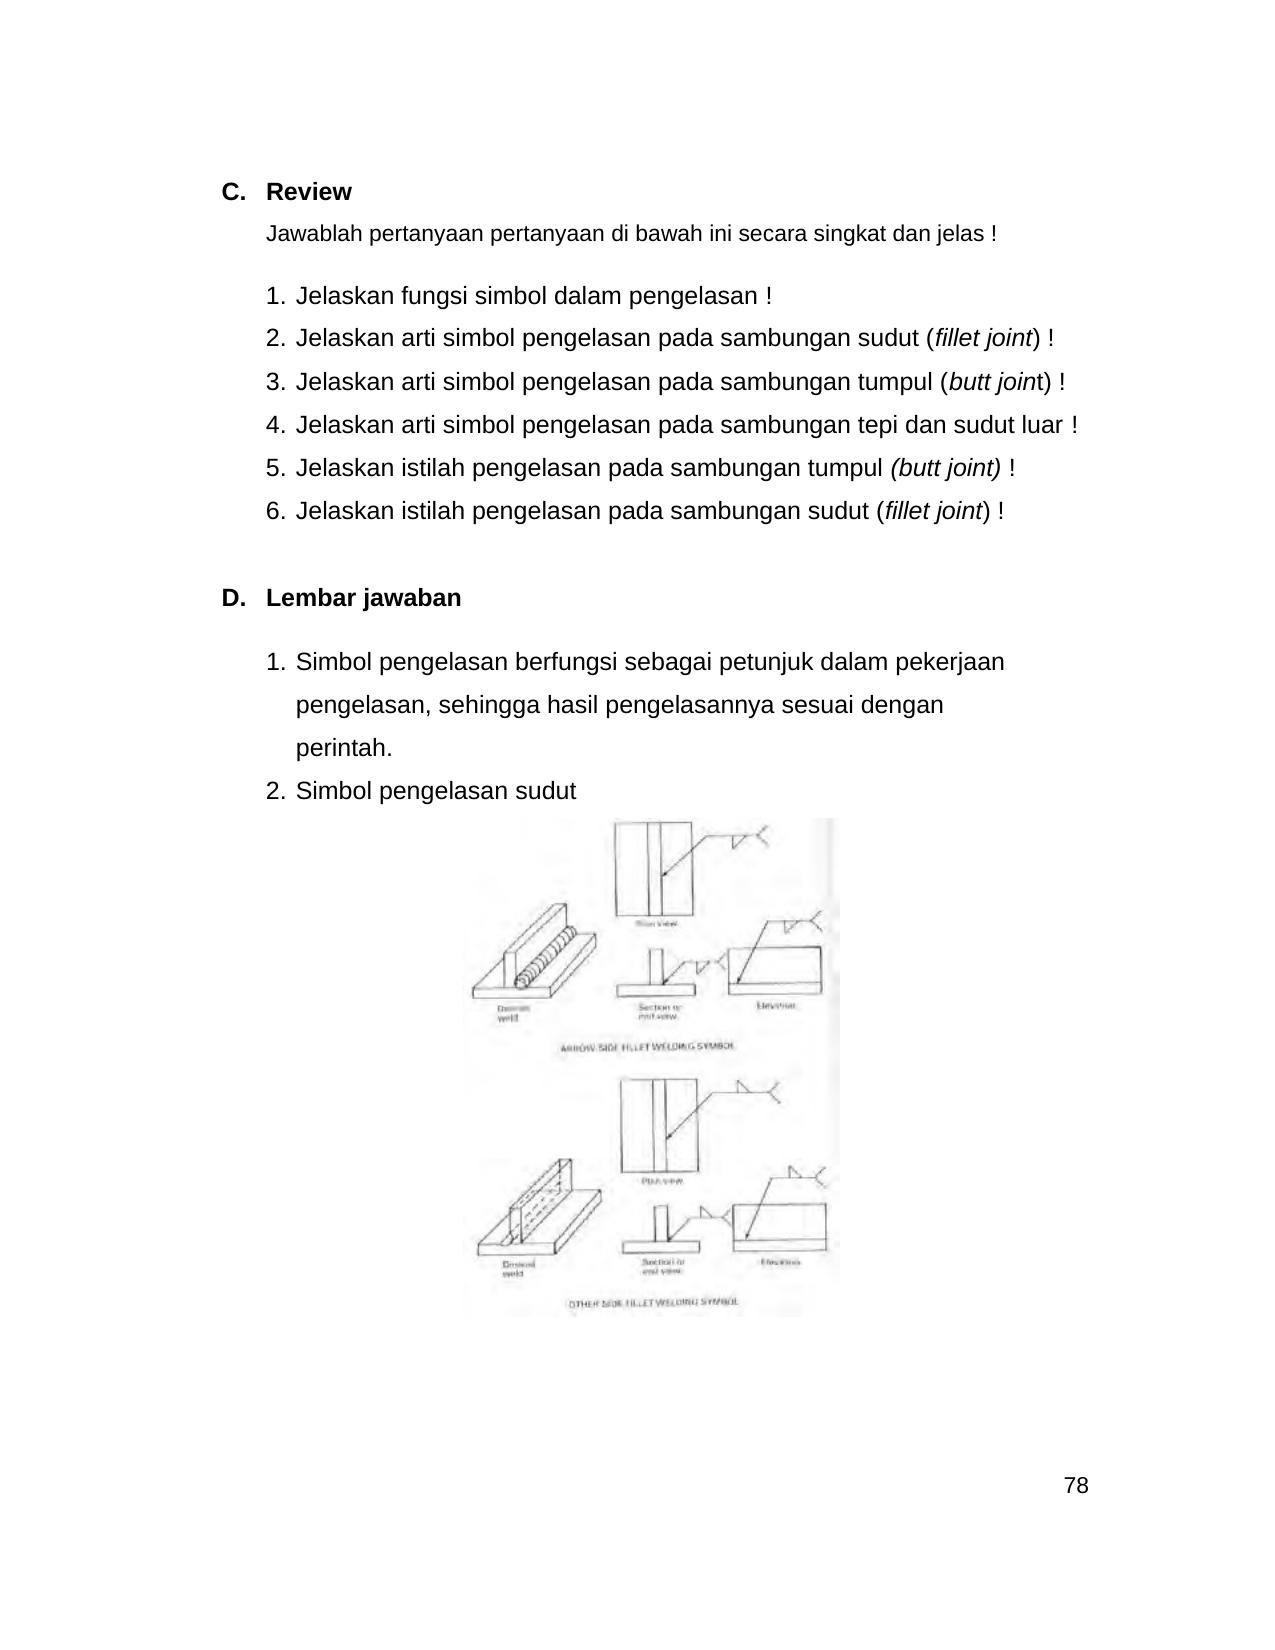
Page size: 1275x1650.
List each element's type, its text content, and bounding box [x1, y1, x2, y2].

text Jawablah pertanyaan pertanyaan di bawah ini secara singkat dan jelas ! [266, 220, 1192, 246]
picture [462, 818, 840, 1317]
list Jelaskan fungsi simbol dalam pengelasan ! [266, 281, 1192, 309]
subtitle Lembar jawaban [221, 583, 1192, 611]
list Jelaskan arti simbol pengelasan pada sambungan tumpul (butt joint) ! [266, 367, 1192, 395]
list Jelaskan arti simbol pengelasan pada sambungan sudut (fillet joint) ! [266, 323, 1192, 352]
list Simbol pengelasan berfungsi sebagai petunjuk dalam pekerjaan pengelasan, sehingga hasil pengelasannya sesuai dengan perintah. [266, 647, 1049, 762]
list Simbol pengelasan sudut [266, 776, 1192, 805]
subtitle Review [221, 177, 1192, 206]
list Jelaskan istilah pengelasan pada sambungan tumpul (butt joint) ! [266, 453, 1192, 482]
list Jelaskan istilah pengelasan pada sambungan sudut (fillet joint) ! [266, 496, 1192, 524]
list Jelaskan arti simbol pengelasan pada sambungan tepi dan sudut luar ! [266, 410, 1192, 439]
